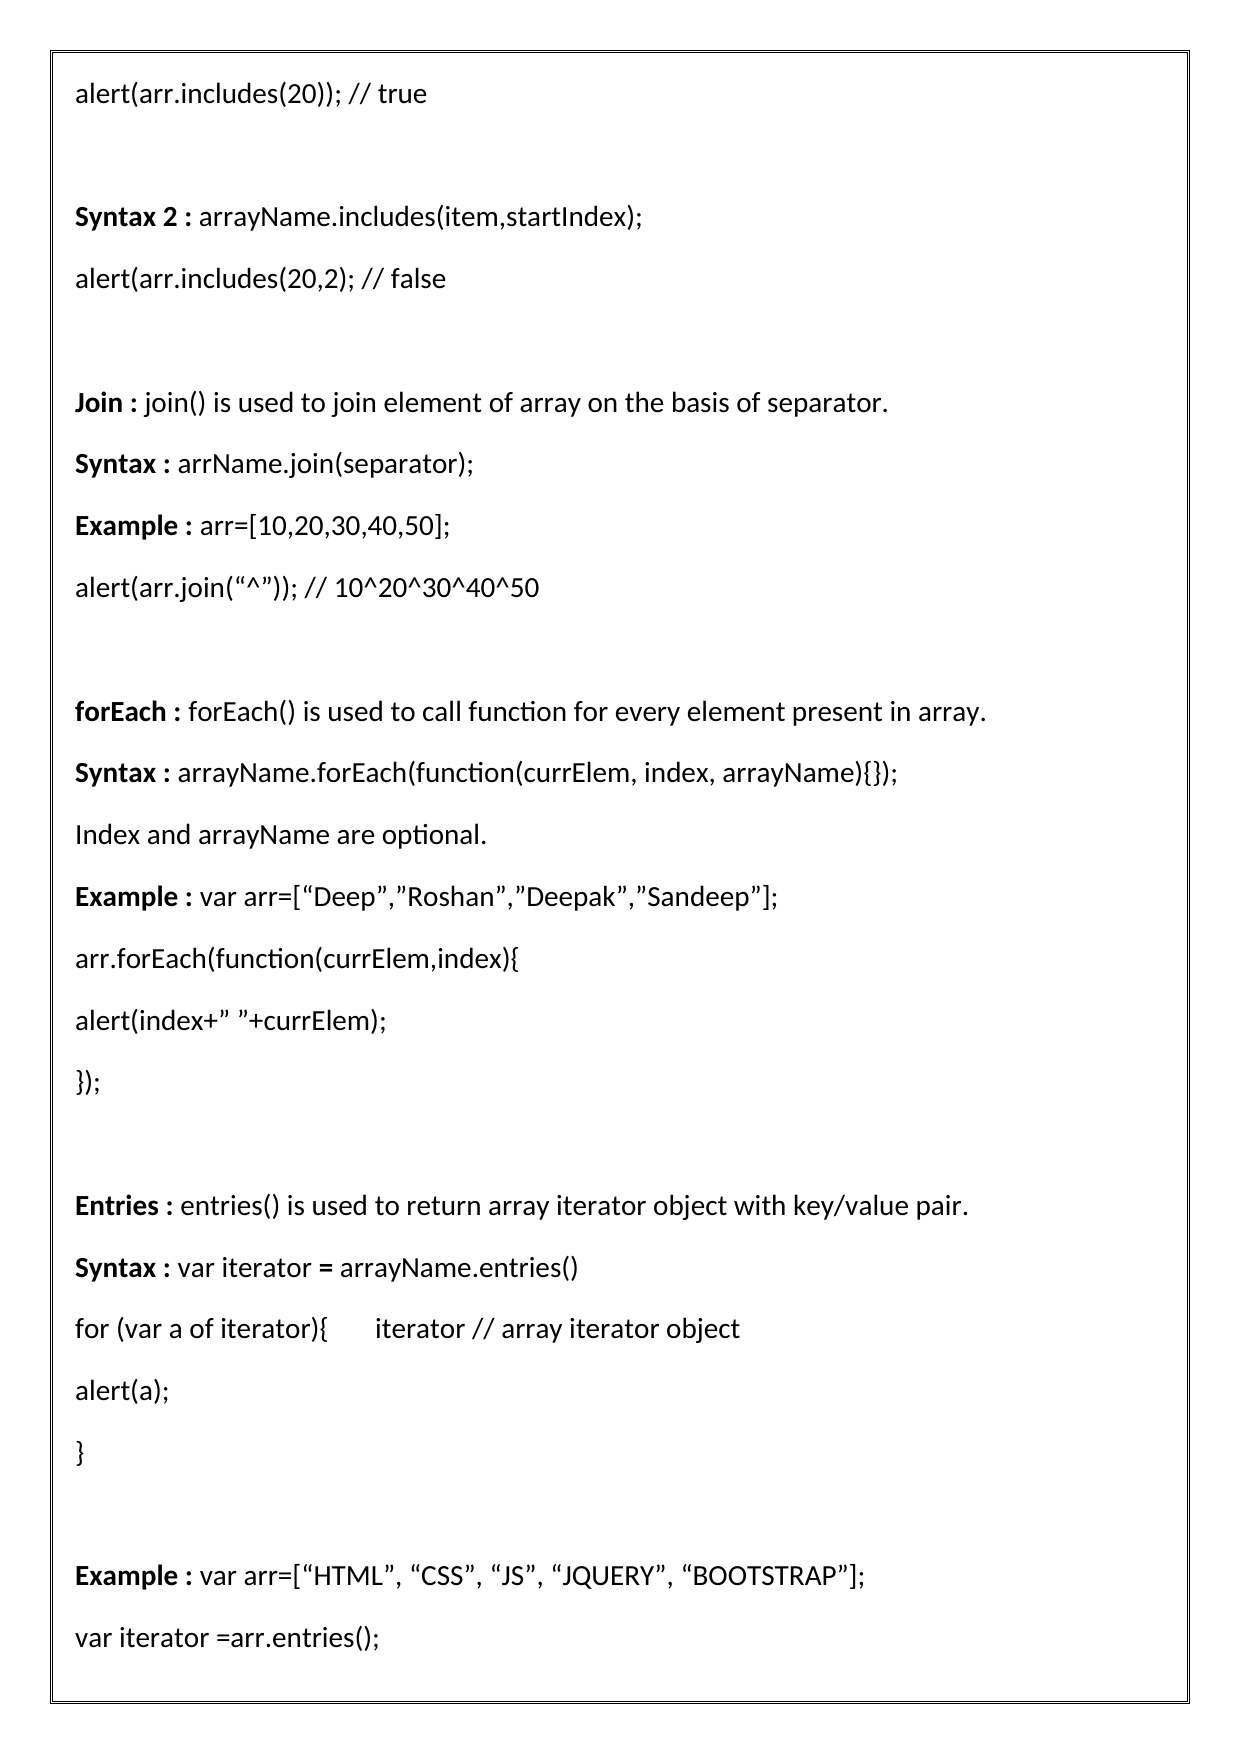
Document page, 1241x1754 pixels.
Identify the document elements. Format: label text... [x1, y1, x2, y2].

text Example : var arr=[“Deep”,”Roshan”,”Deepak”,”Sandeep”]; [75, 878, 1165, 914]
text Index and arrayName are optional. [75, 816, 1165, 852]
text Example : arr=[10,20,30,40,50]; [75, 507, 1165, 543]
text alert(arr.includes(20,2); // false [75, 260, 1165, 296]
text alert(arr.join(“^”)); // 10^20^30^40^50 [75, 569, 1165, 605]
text for (var a of iterator){ iterator // array iterator object [75, 1310, 1165, 1346]
text var iterator =arr.entries(); [75, 1619, 1165, 1655]
text Example : var arr=[“HTML”, “CSS”, “JS”, “JQUERY”, “BOOTSTRAP”]; [75, 1557, 1165, 1593]
text Entries : entries() is used to return array iterator object with key/value pair. [75, 1187, 1165, 1222]
text Join : join() is used to join element of array on the basis of separator. [75, 384, 1165, 419]
text alert(arr.includes(20)); // true [75, 75, 1165, 111]
text alert(a); [75, 1372, 1165, 1408]
text }); [75, 1063, 1165, 1099]
text forEach : forEach() is used to call function for every element present in array. [75, 693, 1165, 728]
text Syntax : var iterator = arrayName.entries() [75, 1249, 1165, 1284]
text } [75, 1434, 1165, 1469]
text alert(index+” ”+currElem); [75, 1002, 1165, 1037]
text Syntax 2 : arrayName.includes(item,startIndex); [75, 198, 1165, 234]
text Syntax : arrayName.forEach(function(currElem, index, arrayName){}); [75, 754, 1165, 790]
text arr.forEach(function(currElem,index){ [75, 940, 1165, 975]
text Syntax : arrName.join(separator); [75, 446, 1165, 481]
